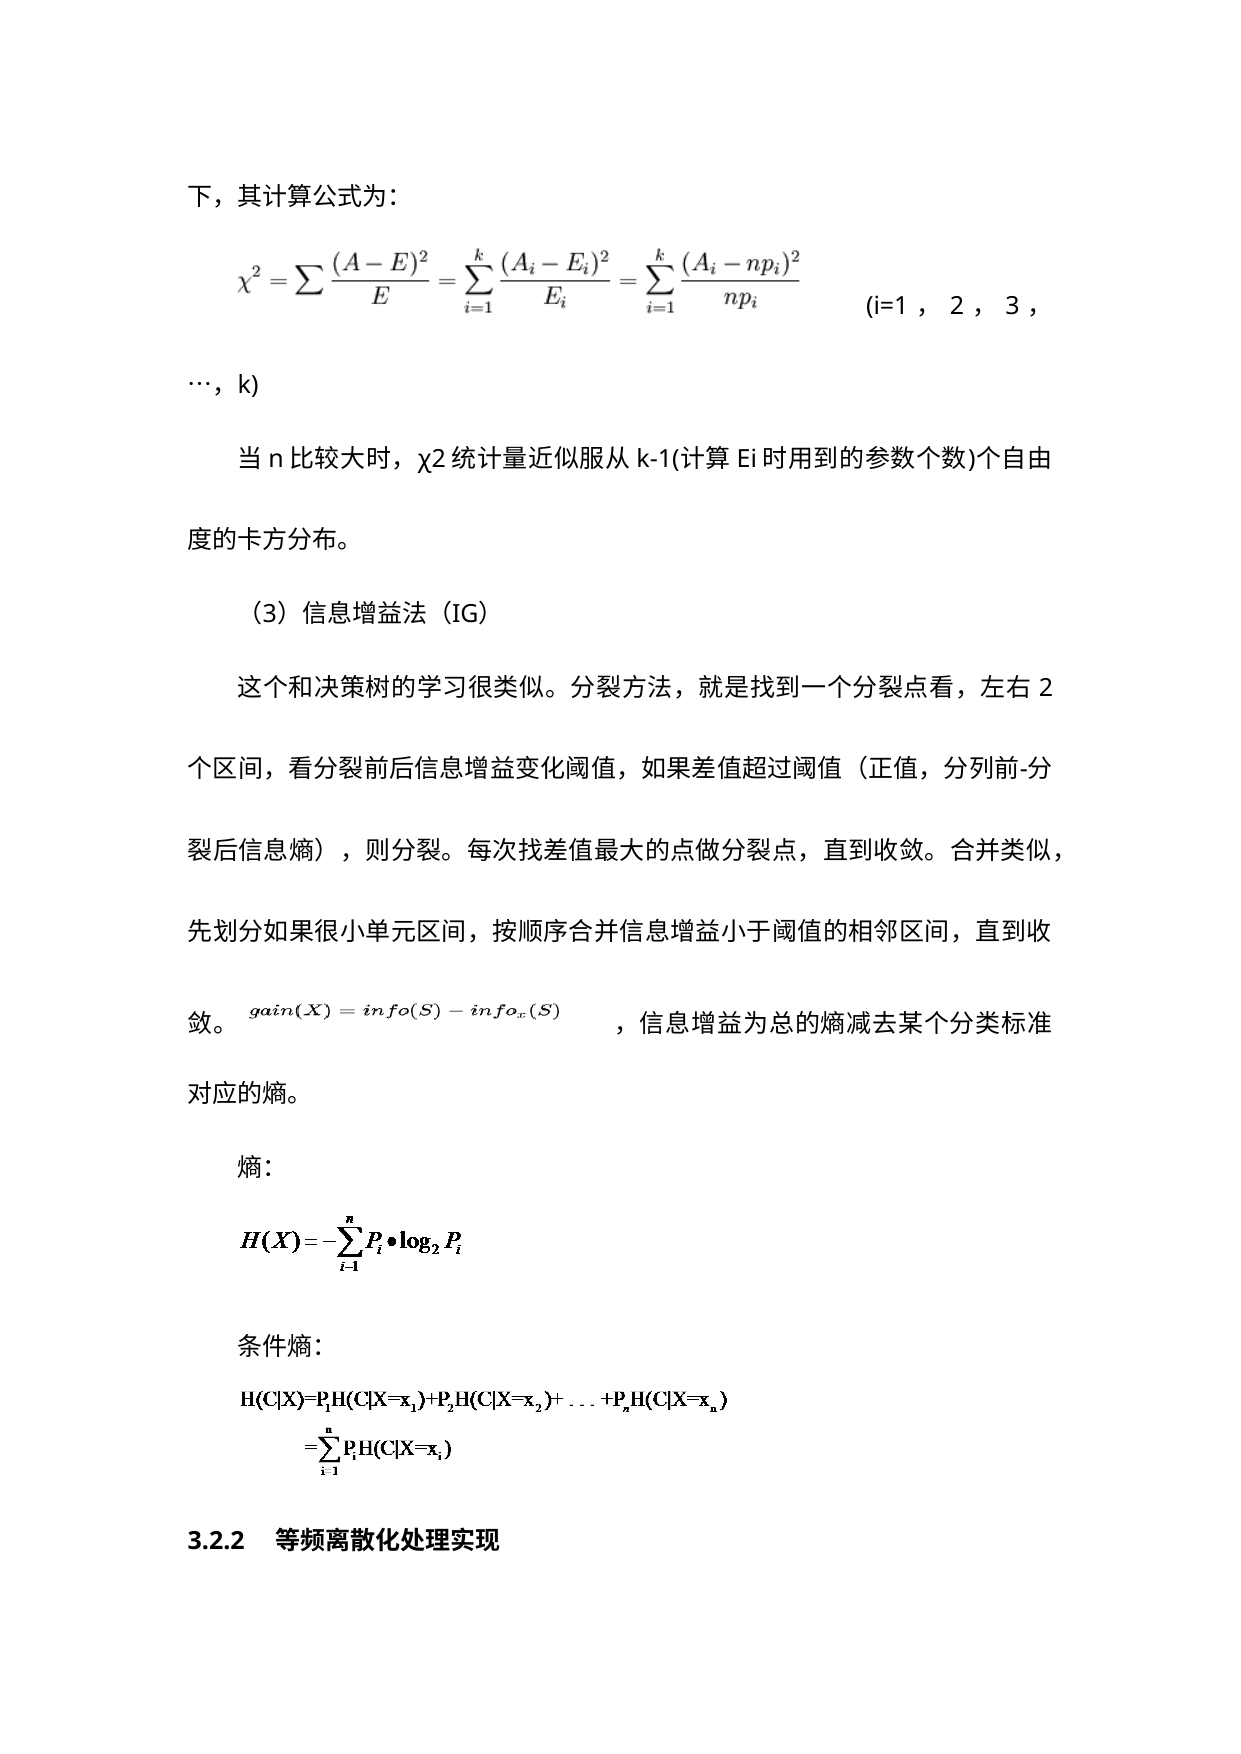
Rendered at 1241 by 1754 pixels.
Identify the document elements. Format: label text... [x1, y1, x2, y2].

text 这个和决策树的学习很类似。分裂方法，就是找到一个分裂点看，左右2个区间，看分裂前后信息增益变化阈值，如果差值超过阈值（正值，分列前-分裂后信息熵），则分裂。每次找差值最大的点做分裂点，直到收敛。合并类似，先划分如果很小单元区间，按顺序合并信息增益小于阈值的相邻区间，直到收敛。，信息增益为总的熵减去某个分类标准对应的熵。 [187, 653, 1053, 1124]
list 等频离散化处理实现 [187, 1506, 1053, 1571]
text 当n比较大时，χ2统计量近似服从k-1(计算Ei时用到的参数个数)个自由度的卡方分布。 [187, 424, 1053, 570]
picture [239, 995, 564, 1033]
text 条件熵： [187, 1312, 1053, 1377]
picture [237, 1385, 730, 1479]
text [187, 162, 1053, 227]
text 熵： [187, 1133, 1053, 1198]
text （3）信息增益法（IG） [187, 579, 1053, 644]
picture [237, 1207, 465, 1276]
picture [237, 248, 800, 314]
text (i=1，2，3，…，k) [187, 236, 1053, 415]
